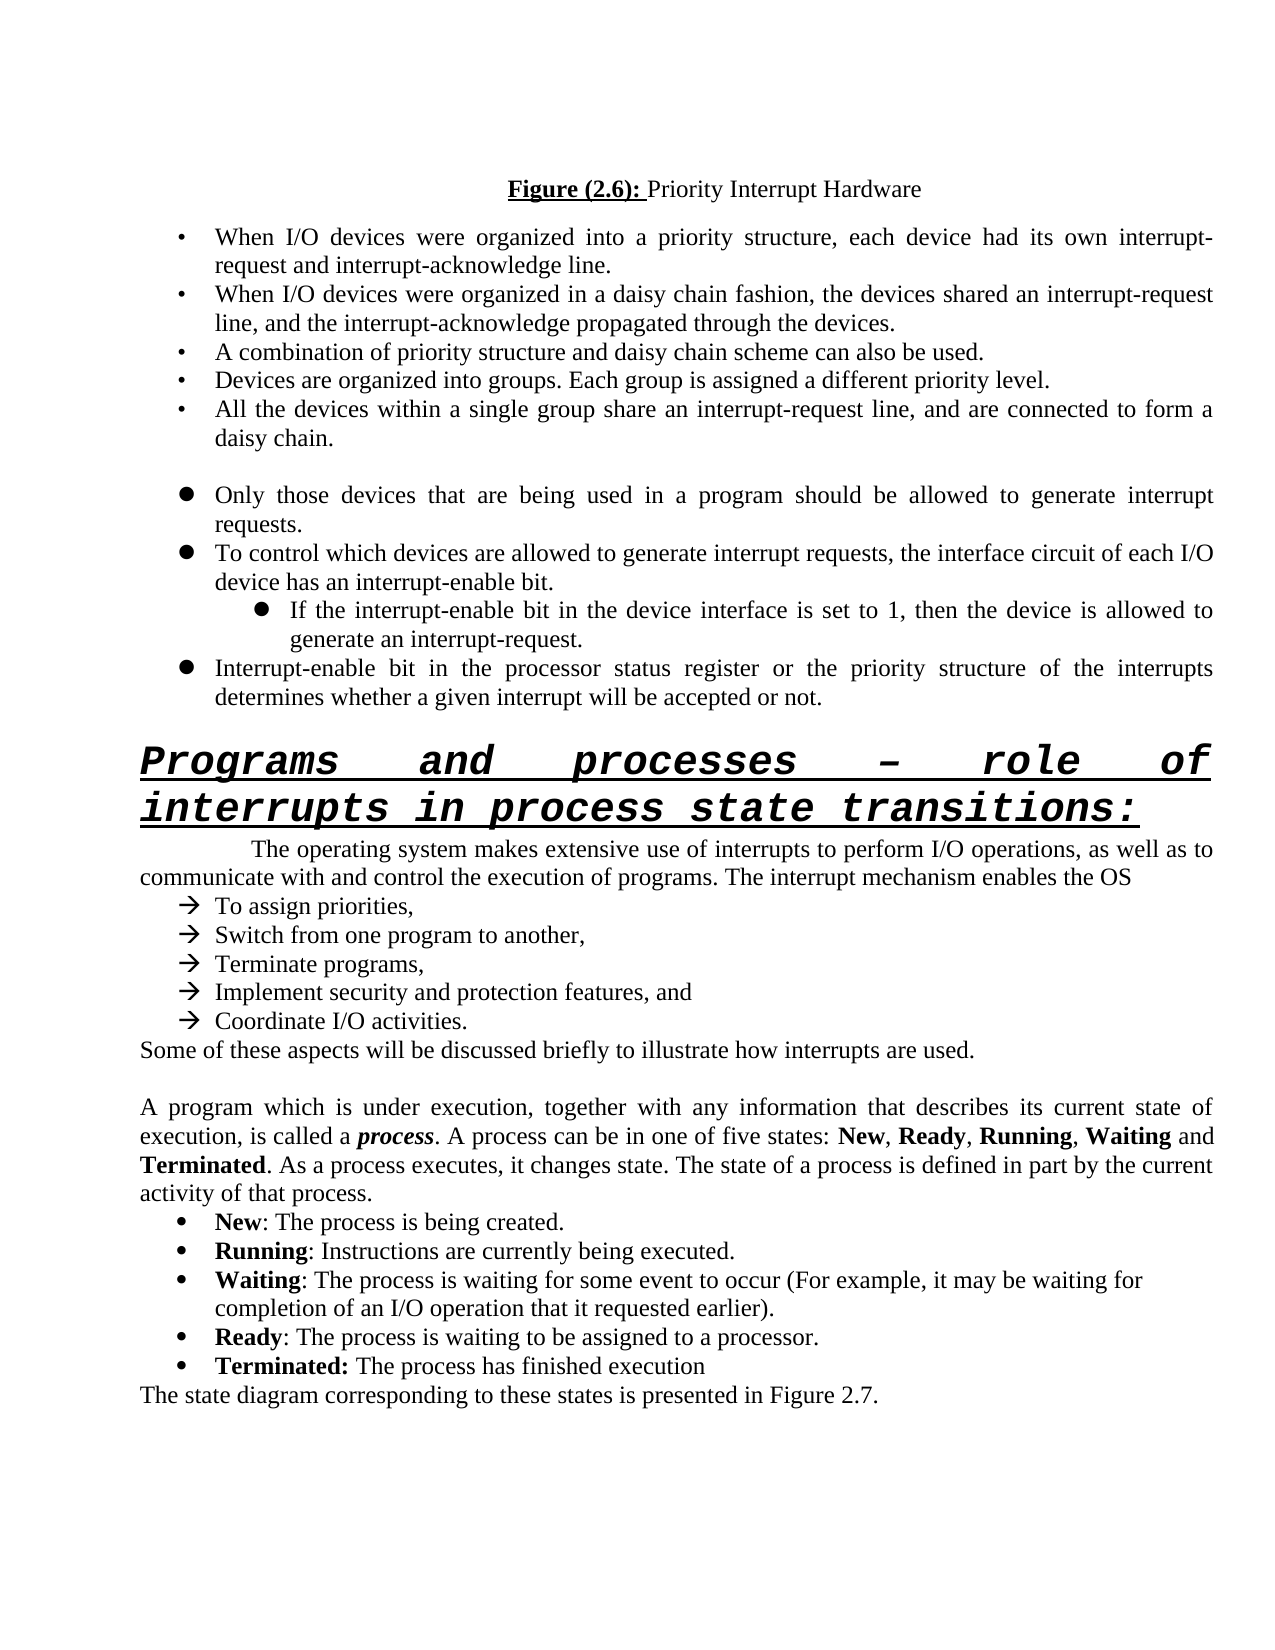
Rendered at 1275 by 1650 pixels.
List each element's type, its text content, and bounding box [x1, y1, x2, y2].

list Terminate programs, [177, 949, 1214, 977]
list When I/O devices were organized into a priority structure, each device had its own interrupt-request and interrupt-acknowledge line. [177, 222, 1214, 279]
list Interrupt-enable bit in the processor status register or the priority structure of the interrupts determines whether a given interrupt will be accepted or not. [177, 653, 1214, 711]
text Some of these aspects will be discussed briefly to illustrate how interrupts are used. [139, 1035, 1214, 1064]
list If the interrupt-enable bit in the device interface is set to 1, then the device is allowed to generate an interrupt-request. [252, 596, 1214, 653]
text The operating system makes extensive use of interrupts to perform I/O operations, as well as to communicate with and control the execution of programs. The interrupt mechanism enables the OS [139, 834, 1214, 891]
list Implement security and protection features, and [177, 977, 1214, 1006]
list New: The process is being created. [177, 1207, 1214, 1236]
list Ready: The process is waiting to be assigned to a processor. [177, 1322, 1214, 1351]
text A program which is under execution, together with any information that describes its current state of execution, is called a process. A process can be in one of five states: New, Ready, Running, Waiting and Terminated. As a process executes, it changes state. The state of a process is defined in part by the current activity of that process. [139, 1092, 1214, 1207]
list Waiting: The process is waiting for some event to occur (For example, it may be waiting for completion of an I/O operation that it requested earlier). [177, 1265, 1214, 1322]
list To assign priorities, [177, 891, 1214, 920]
list Switch from one program to another, [177, 920, 1214, 949]
list When I/O devices were organized in a daisy chain fashion, the devices shared an interrupt-request line, and the interrupt-acknowledge propagated through the devices. [177, 279, 1214, 337]
list Devices are organized into groups. Each group is assigned a different priority level. [177, 366, 1214, 394]
list Terminated: The process has finished execution [177, 1351, 1214, 1380]
list Only those devices that are being used in a program should be allowed to generate interrupt requests. [177, 481, 1214, 538]
text Figure (2.6): Priority Interrupt Hardware [214, 174, 1214, 203]
list To control which devices are allowed to generate interrupt requests, the interface circuit of each I/O device has an interrupt-enable bit. [177, 538, 1214, 596]
text The state diagram corresponding to these states is presented in Figure 2.7. [139, 1380, 1214, 1408]
text Programs and processes – role of interrupts in process state transitions: [139, 739, 1214, 834]
list Coordinate I/O activities. [177, 1006, 1214, 1035]
list Running: Instructions are currently being executed. [177, 1236, 1214, 1265]
list All the devices within a single group share an interrupt-request line, and are connected to form a daisy chain. [177, 394, 1214, 452]
list A combination of priority structure and daisy chain scheme can also be used. [177, 337, 1214, 366]
